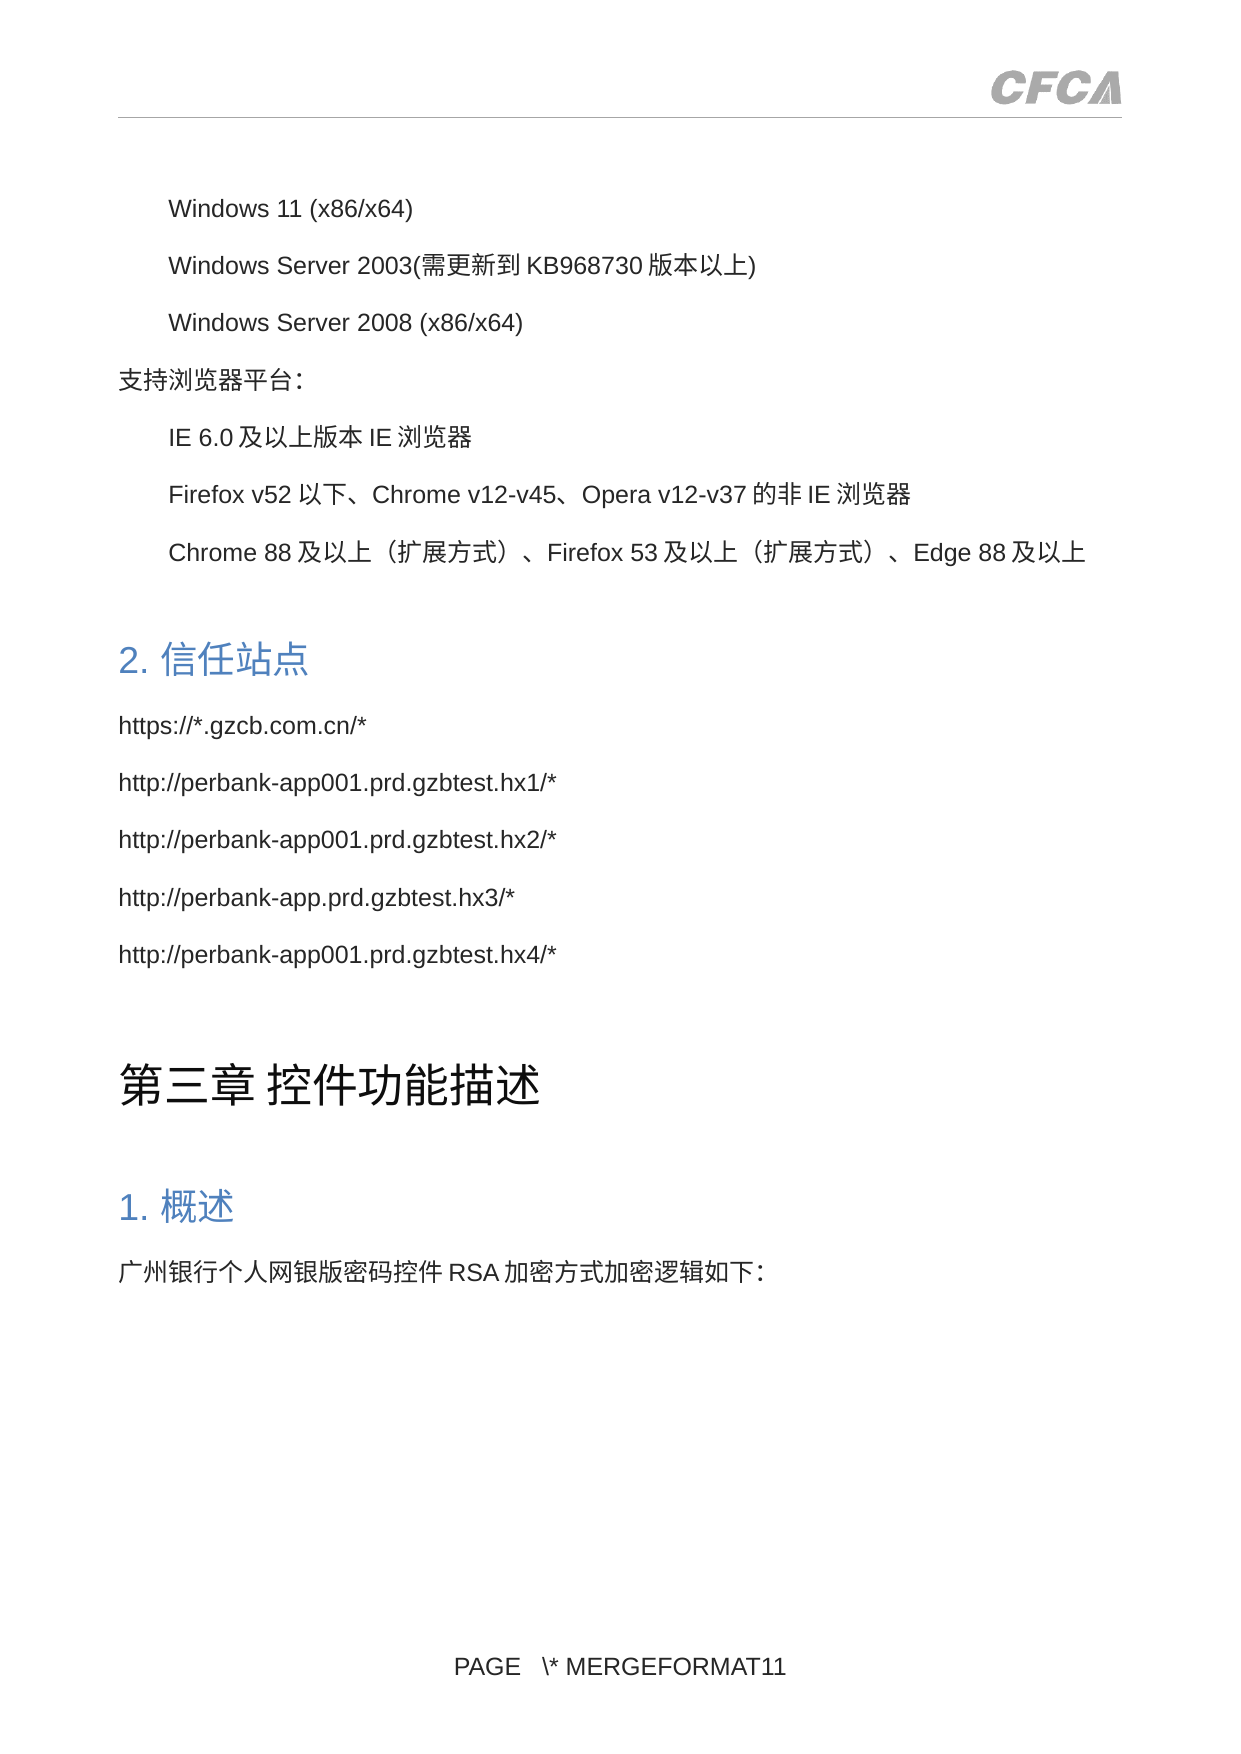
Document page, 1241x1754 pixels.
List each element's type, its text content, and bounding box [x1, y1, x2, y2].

text http://perbank-app001.prd.gzbtest.hx1/* [118, 761, 1122, 799]
text IE 6.0及以上版本IE浏览器 [168, 416, 1122, 454]
text Firefox v52以下、Chrome v12-v45、Opera v12-v37的非IE浏览器 [168, 474, 1122, 511]
text Windows Server 2003(需更新到KB968730版本以上) [168, 244, 1122, 282]
subtitle 信任站点 [118, 628, 1122, 684]
text http://perbank-app.prd.gzbtest.hx3/* [118, 876, 1122, 913]
text http://perbank-app001.prd.gzbtest.hx2/* [118, 819, 1122, 856]
subtitle 支持浏览器平台： [118, 359, 1122, 397]
text Windows Server 2008 (x86/x64) [168, 302, 1122, 339]
text http://perbank-app001.prd.gzbtest.hx4/* [118, 933, 1122, 971]
text https://*.gzcb.com.cn/* [118, 704, 1122, 742]
subtitle 概述 [118, 1175, 1122, 1231]
picture [989, 69, 1123, 105]
text 广州银行个人网银版密码控件RSA加密方式加密逻辑如下： [118, 1251, 1122, 1289]
text Windows 11 (x86/x64) [168, 187, 1122, 225]
text Chrome 88及以上（扩展方式）、Firefox 53及以上（扩展方式）、Edge 88及以上 [168, 531, 1122, 568]
subtitle 控件功能描述 [118, 1050, 1122, 1116]
